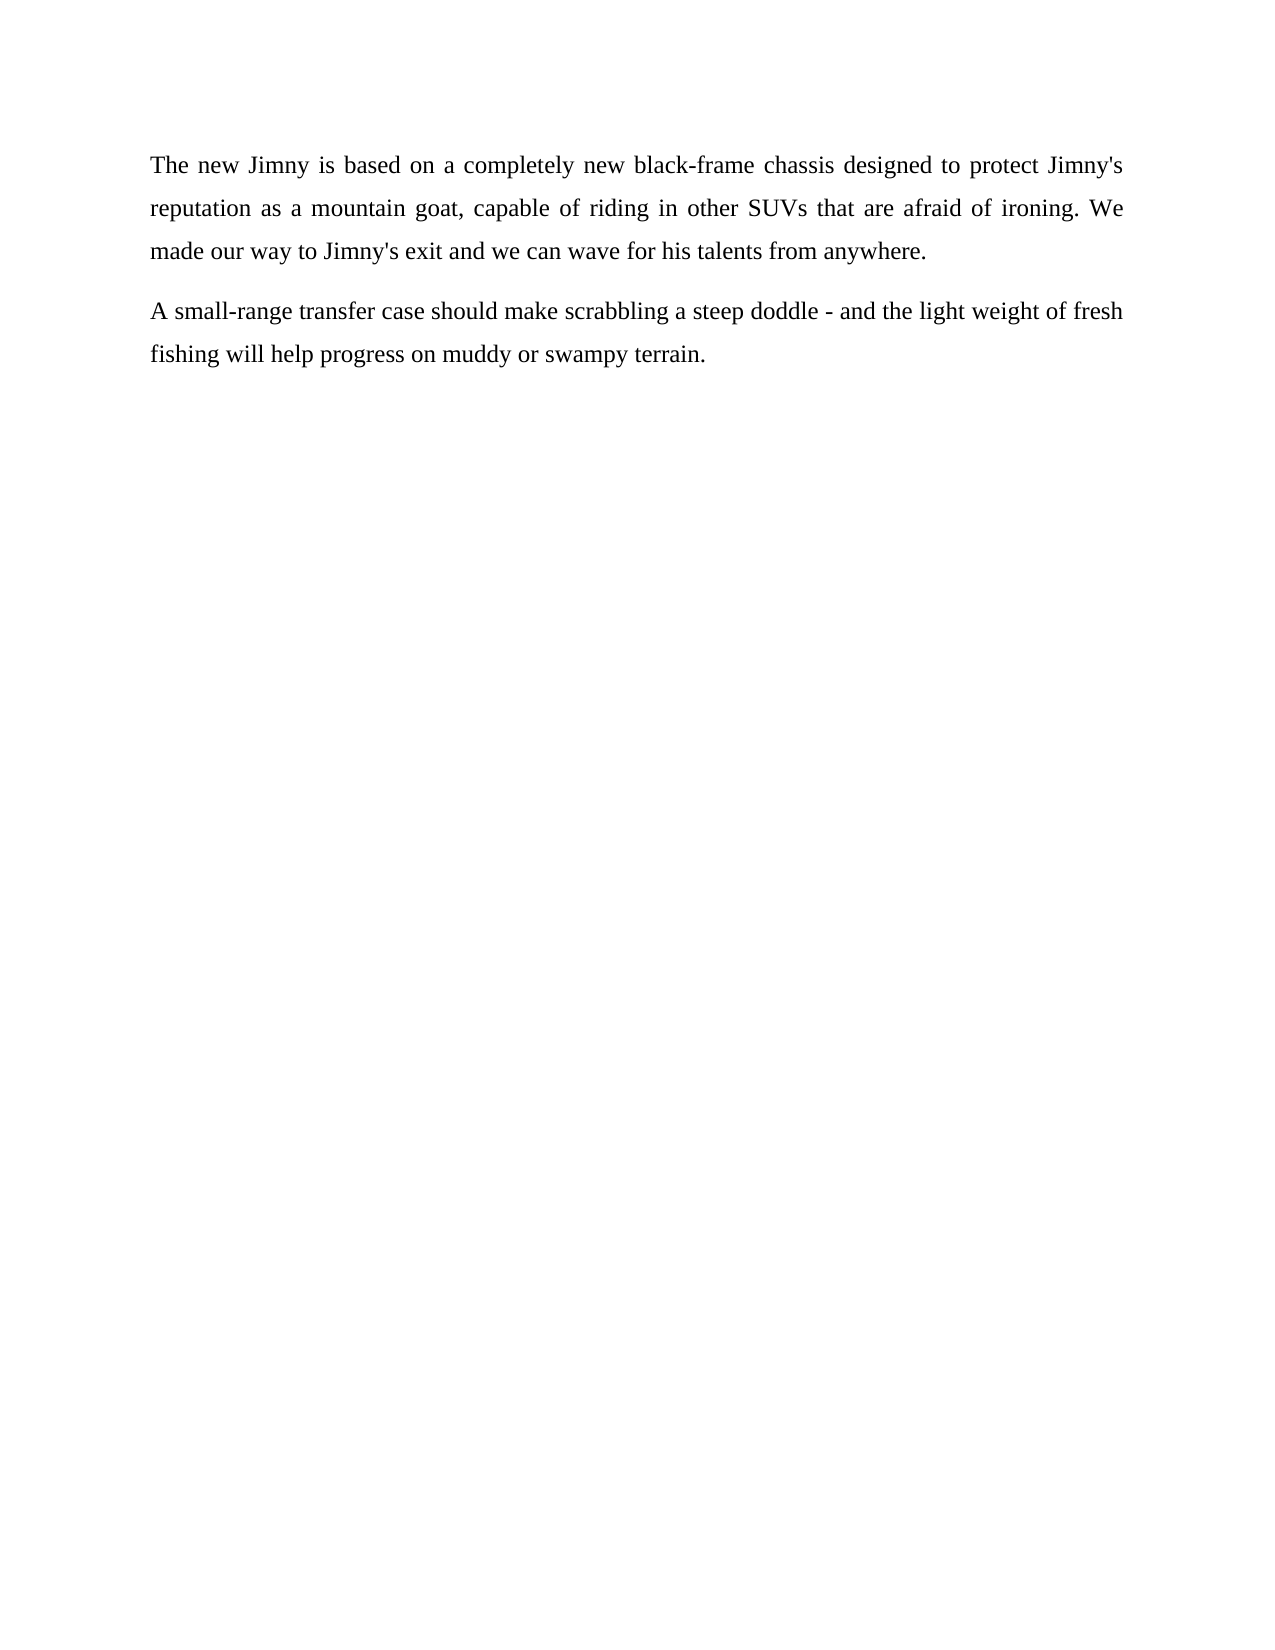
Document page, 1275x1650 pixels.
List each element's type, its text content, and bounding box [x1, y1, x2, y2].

text A small-range transfer case should make scrabbling a steep doddle - and the light weight of fresh fishing will help progress on muddy or swampy terrain. [150, 296, 1125, 368]
text The new Jimny is based on a completely new black-frame chassis designed to protect Jimny's reputation as a mountain goat, capable of riding in other SUVs that are afraid of ironing. We made our way to Jimny's exit and we can wave for his talents from anywhere. [150, 150, 1125, 265]
